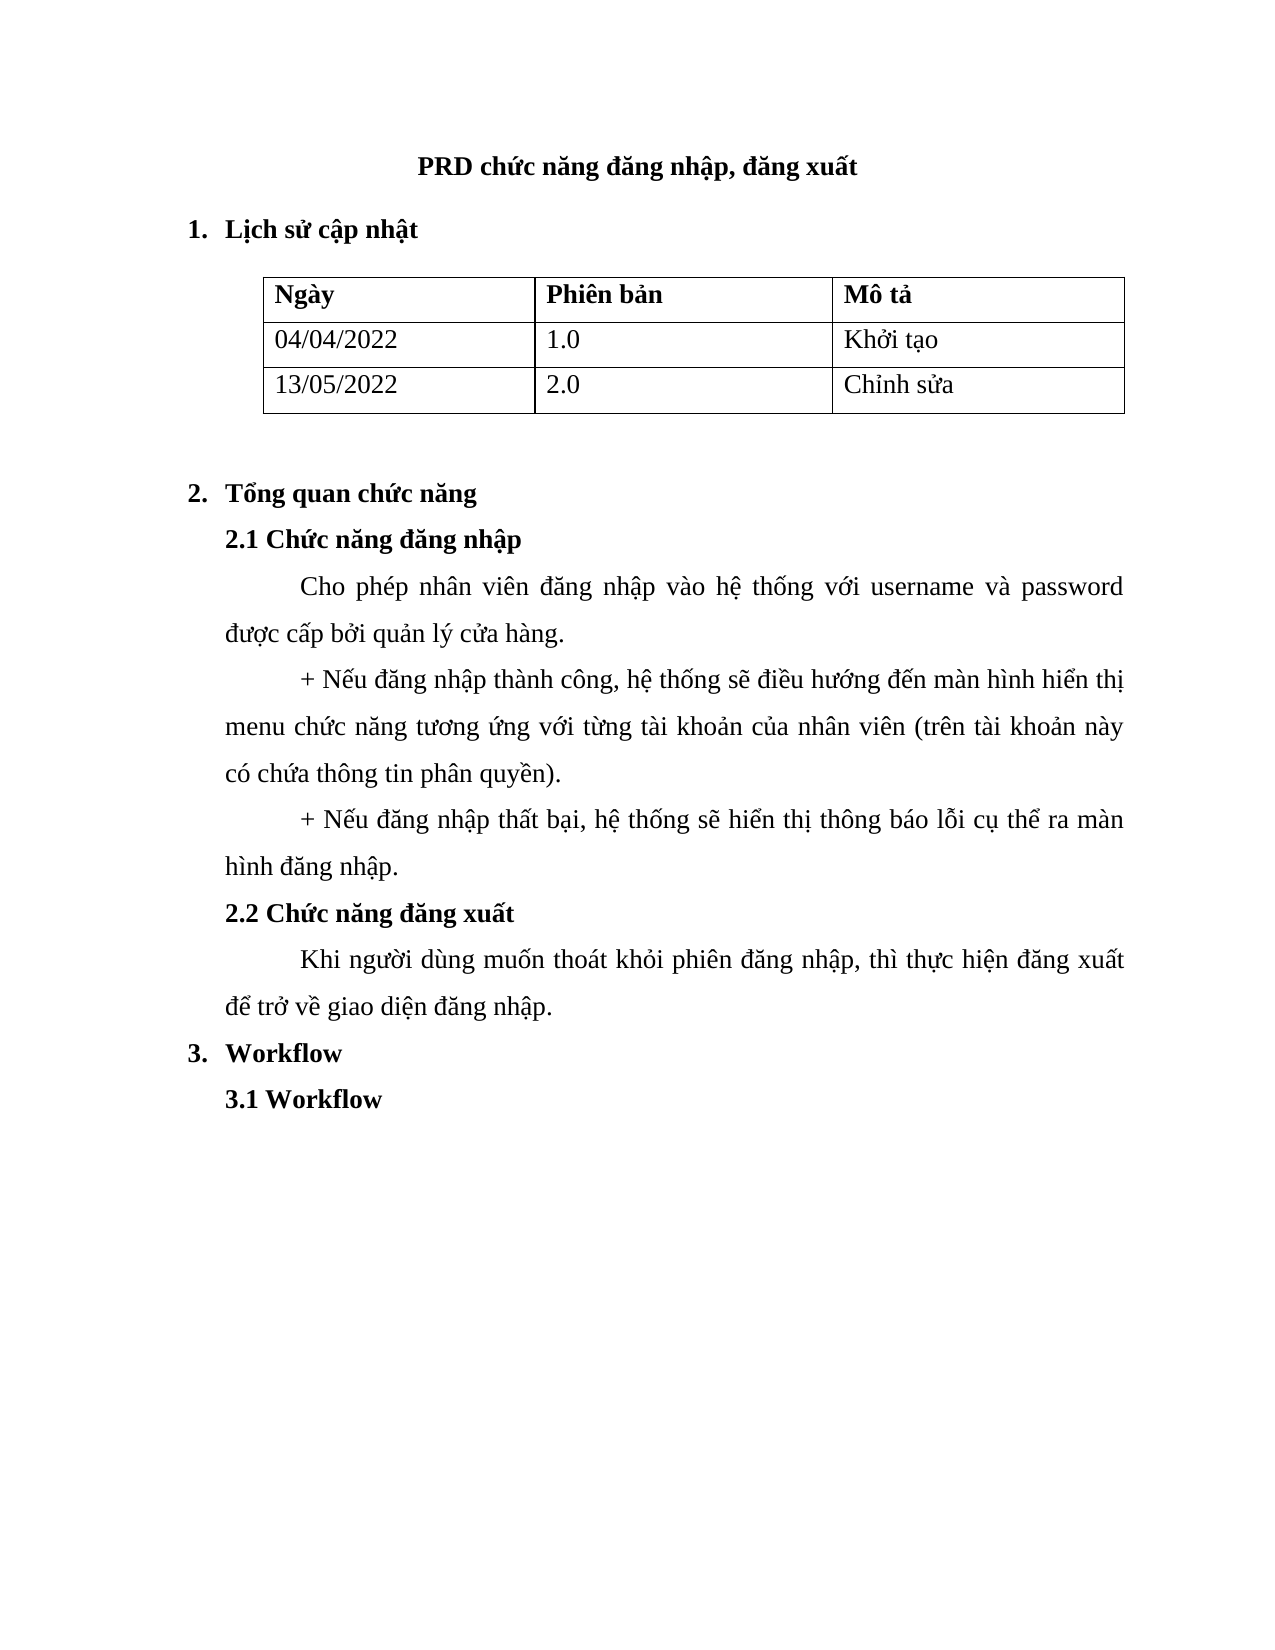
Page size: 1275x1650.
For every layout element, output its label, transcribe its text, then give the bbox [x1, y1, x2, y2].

list Lịch sử cập nhật [187, 213, 1125, 244]
list 2.1 Chức năng đăng nhập [225, 524, 1125, 555]
list Cho phép nhân viên đăng nhập vào hệ thống với username và password được cấp bởi quản lý cửa hàng. [225, 570, 1125, 648]
text PRD chức năng đăng nhập, đăng xuất [150, 150, 1125, 181]
list + Nếu đăng nhập thất bại, hệ thống sẽ hiển thị thông báo lỗi cụ thể ra màn hình đăng nhập. [225, 804, 1125, 881]
table_cell 1.0 [536, 323, 832, 367]
table_cell 2.0 [536, 368, 832, 413]
table_header Phiên bản [536, 278, 832, 322]
table_cell Chỉnh sửa [833, 368, 1124, 413]
table_header Ngày [264, 278, 534, 322]
table_cell Khởi tạo [833, 323, 1124, 367]
list + Nếu đăng nhập thành công, hệ thống sẽ điều hướng đến màn hình hiển thị menu chức năng tương ứng với từng tài khoản của nhân viên (trên tài khoản này có chứa thông tin phân quyền). [225, 664, 1125, 788]
list 2.2 Chức năng đăng xuất [225, 897, 1125, 928]
list Workflow [225, 1084, 1125, 1115]
list Workflow [187, 1037, 1125, 1068]
table_header Mô tả [833, 278, 1124, 322]
list Khi người dùng muốn thoát khỏi phiên đăng nhập, thì thực hiện đăng xuất để trở về giao diện đăng nhập. [225, 944, 1125, 1021]
table_cell 13/05/2022 [264, 368, 534, 413]
list Tổng quan chức năng [187, 477, 1125, 508]
table_cell 04/04/2022 [264, 323, 534, 367]
